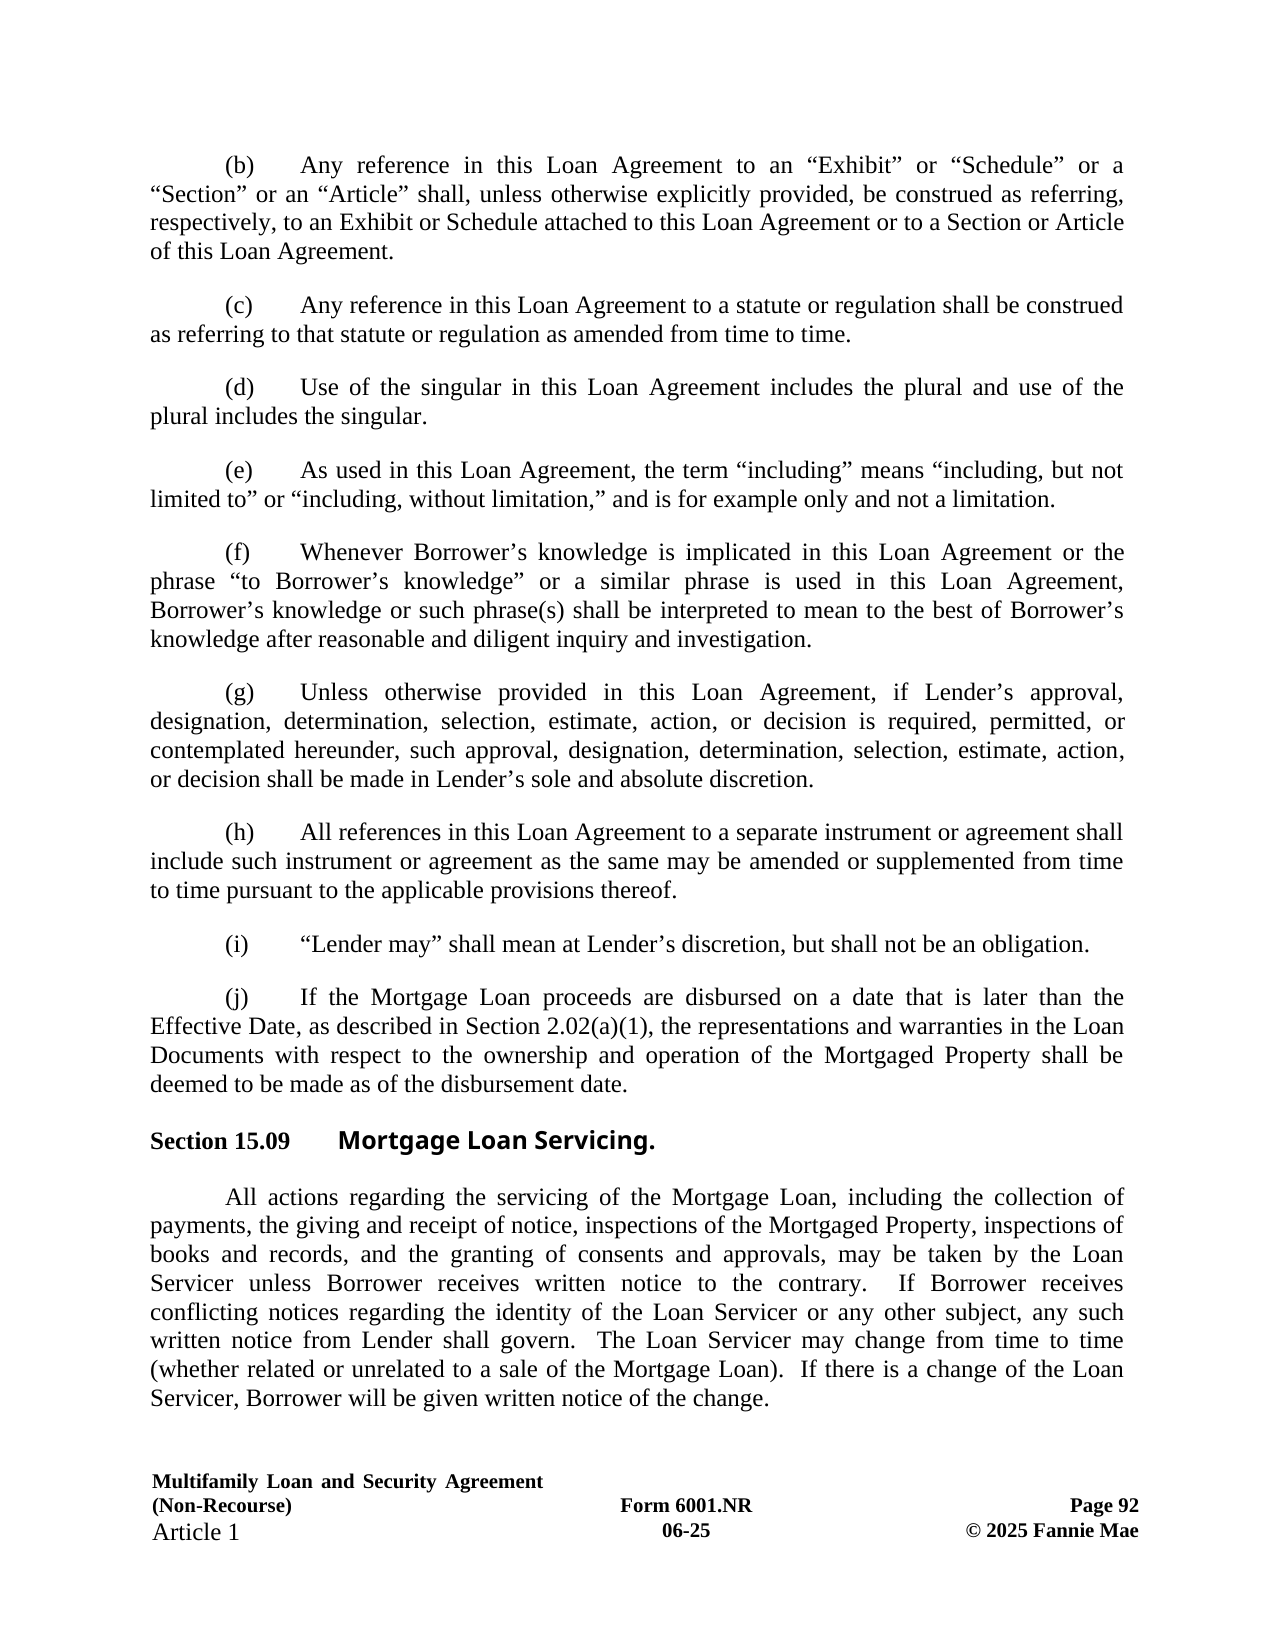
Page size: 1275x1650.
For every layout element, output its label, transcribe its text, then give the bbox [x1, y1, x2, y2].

subtitle If the Mortgage Loan proceeds are disbursed on a date that is later than the Effective Date, as described in Section 2.02(a)(1), the representations and warranties in the Loan Documents with respect to the ownership and operation of the Mortgaged Property shall be deemed to be made as of the disbursement date. [150, 982, 1125, 1097]
subtitle Unless otherwise provided in this Loan Agreement, if Lender’s approval, designation, determination, selection, estimate, action, or decision is required, permitted, or contemplated hereunder, such approval, designation, determination, selection, estimate, action, or decision shall be made in Lender’s sole and absolute discretion. [150, 677, 1125, 792]
subtitle “Lender may” shall mean at Lender’s discretion, but shall not be an obligation. [150, 929, 1125, 957]
subtitle Any reference in this Loan Agreement to a statute or regulation shall be construed as referring to that statute or regulation as amended from time to time. [150, 290, 1125, 347]
subtitle Any reference in this Loan Agreement to an “Exhibit” or “Schedule” or a “Section” or an “Article” shall, unless otherwise explicitly provided, be construed as referring, respectively, to an Exhibit or Schedule attached to this Loan Agreement or to a Section or Article of this Loan Agreement. [150, 150, 1125, 265]
subtitle As used in this Loan Agreement, the term “including” means “including, but not limited to” or “including, without limitation,” and is for example only and not a limitation. [150, 455, 1125, 512]
subtitle Use of the singular in this Loan Agreement includes the plural and use of the plural includes the singular. [150, 372, 1125, 430]
subtitle Whenever Borrower’s knowledge is implicated in this Loan Agreement or the phrase “to Borrower’s knowledge” or a similar phrase is used in this Loan Agreement, Borrower’s knowledge or such phrase(s) shall be interpreted to mean to the best of Borrower’s knowledge after reasonable and diligent inquiry and investigation. [150, 537, 1125, 652]
subtitle All references in this Loan Agreement to a separate instrument or agreement shall include such instrument or agreement as the same may be amended or supplemented from time to time pursuant to the applicable provisions thereof. [150, 817, 1125, 904]
text All actions regarding the servicing of the Mortgage Loan, including the collection of payments, the giving and receipt of notice, inspections of the Mortgaged Property, inspections of books and records, and the granting of consents and approvals, may be taken by the Loan Servicer unless Borrower receives written notice to the contrary. If Borrower receives conflicting notices regarding the identity of the Loan Servicer or any other subject, any such written notice from Lender shall govern. The Loan Servicer may change from time to time (whether related or unrelated to a sale of the Mortgage Loan). If there is a change of the Loan Servicer, Borrower will be given written notice of the change. [150, 1182, 1125, 1412]
subtitle Mortgage Loan Servicing. [150, 1122, 1125, 1157]
